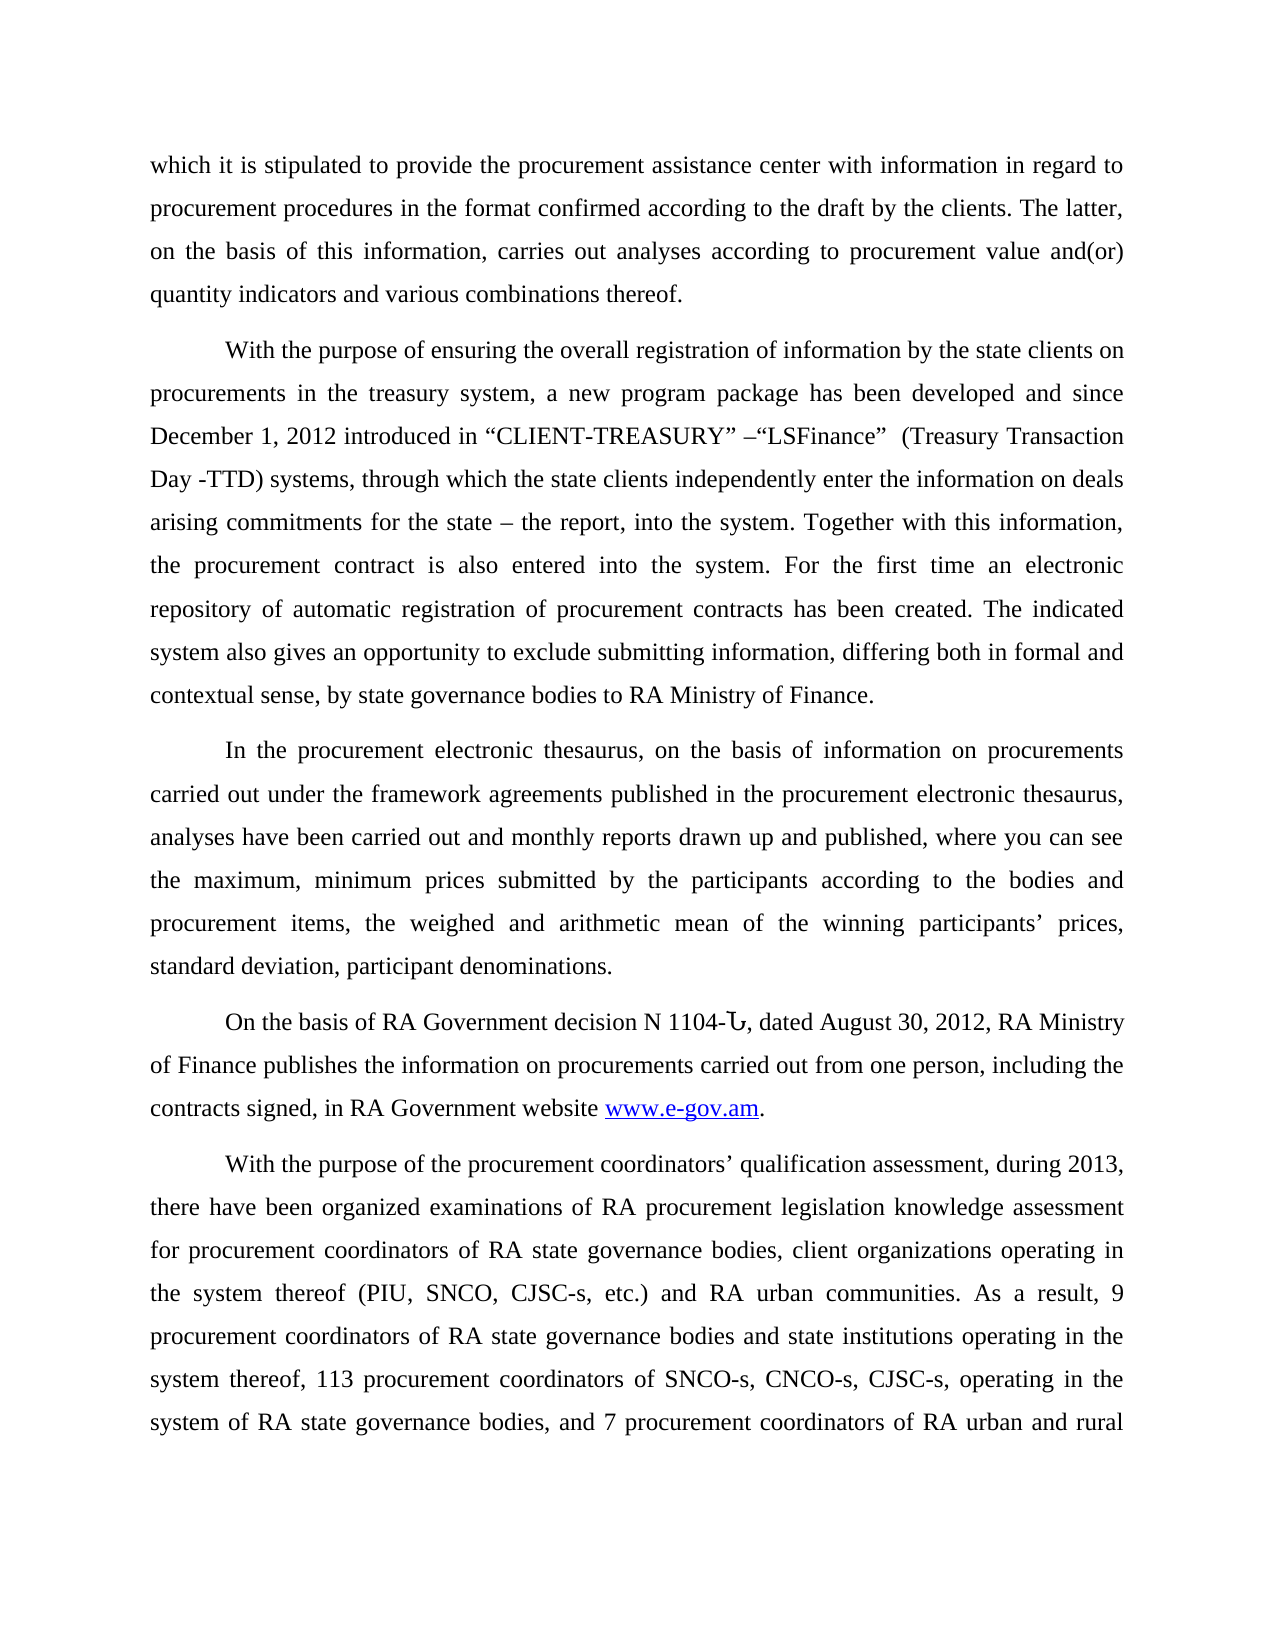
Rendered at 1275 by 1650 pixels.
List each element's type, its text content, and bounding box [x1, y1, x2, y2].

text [150, 150, 1125, 308]
text On the basis of RA Government decision N 1104-Ն, dated August 30, 2012, RA Ministry of Finance publishes the information on procurements carried out from one person, including the contracts signed, in RA Government website www.e-gov.am. [150, 1007, 1125, 1122]
text In the procurement electronic thesaurus, on the basis of information on procurements carried out under the framework agreements published in the procurement electronic thesaurus, analyses have been carried out and monthly reports drawn up and published, where you can see the maximum, minimum prices submitted by the participants according to the bodies and procurement items, the weighed and arithmetic mean of the winning participants’ prices, standard deviation, participant denominations. [150, 736, 1125, 980]
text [150, 1149, 1125, 1436]
text With the purpose of ensuring the overall registration of information by the state clients on procurements in the treasury system, a new program package has been developed and since December 1, 2012 introduced in “CLIENT-TREASURY” –“LSFinance” (Treasury Transaction Day -TTD) systems, through which the state clients independently enter the information on deals arising commitments for the state – the report, into the system. Together with this information, the procurement contract is also entered into the system. For the first time an electronic repository of automatic registration of procurement contracts has been created. The indicated system also gives an opportunity to exclude submitting information, differing both in formal and contextual sense, by state governance bodies to RA Ministry of Finance. [150, 335, 1125, 709]
